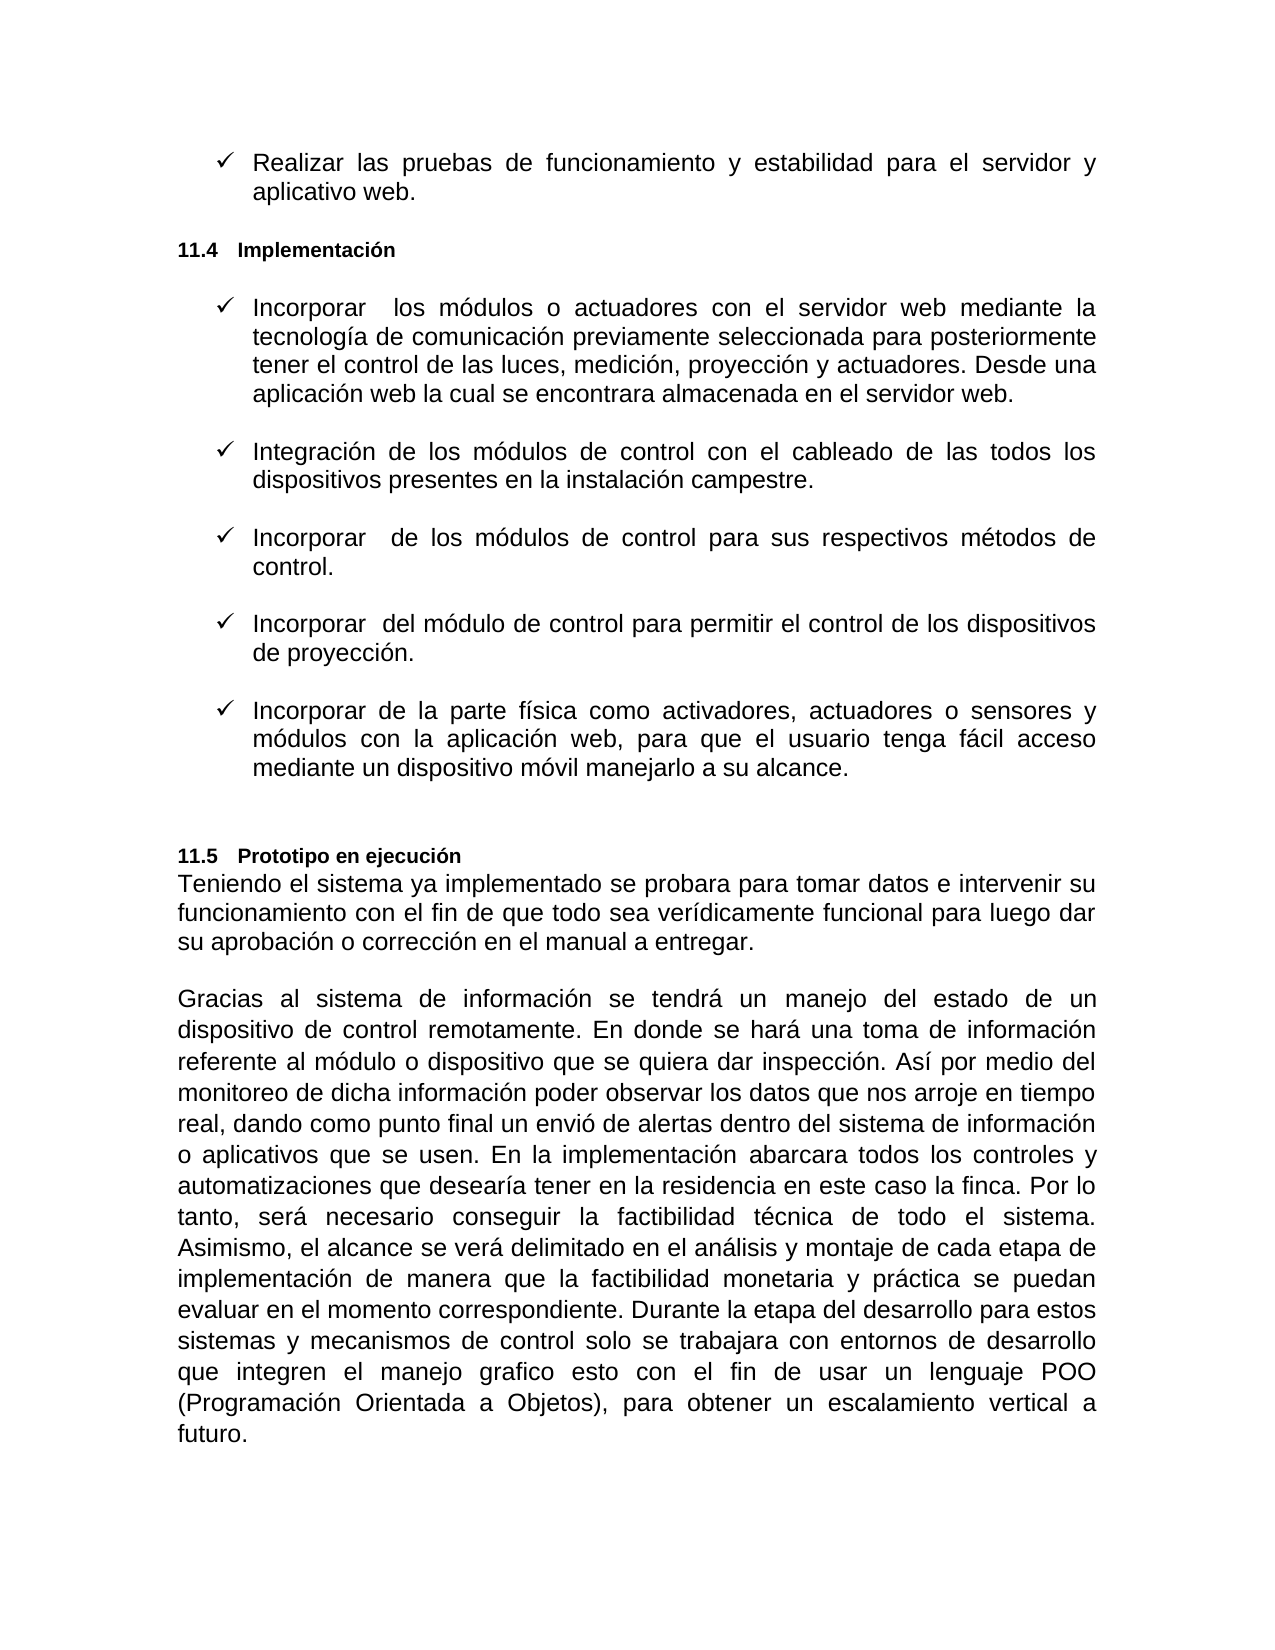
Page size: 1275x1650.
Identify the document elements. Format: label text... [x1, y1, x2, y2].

list Incorporar de los módulos de control para sus respectivos métodos de control. [215, 523, 1098, 581]
text Gracias al sistema de información se tendrá un manejo del estado de un dispositivo de control remotamente. En donde se hará una toma de información referente al módulo o dispositivo que se quiera dar inspección. Así por medio del monitoreo de dicha información poder observar los datos que nos arroje en tiempo real, dando como punto final un envió de alertas dentro del sistema de información o aplicativos que se usen. En la implementación abarcara todos los controles y automatizaciones que desearía tener en la residencia en este caso la finca. Por lo tanto, será necesario conseguir la factibilidad técnica de todo el sistema. Asimismo, el alcance se verá delimitado en el análisis y montaje de cada etapa de implementación de manera que la factibilidad monetaria y práctica se puedan evaluar en el momento correspondiente. Durante la etapa del desarrollo para estos sistemas y mecanismos de control solo se trabajara con entornos de desarrollo que integren el manejo grafico esto con el fin de usar un lenguaje POO (Programación Orientada a Objetos), para obtener un escalamiento vertical a futuro. [177, 984, 1098, 1448]
list Incorporar los módulos o actuadores con el servidor web mediante la tecnología de comunicación previamente seleccionada para posteriormente tener el control de las luces, medición, proyección y actuadores. Desde una aplicación web la cual se encontrara almacenada en el servidor web. [215, 293, 1098, 408]
list Integración de los módulos de control con el cableado de las todos los dispositivos presentes en la instalación campestre. [215, 437, 1098, 494]
subtitle Implementación [177, 238, 1098, 262]
text Teniendo el sistema ya implementado se probara para tomar datos e intervenir su funcionamiento con el fin de que todo sea verídicamente funcional para luego dar su aprobación o corrección en el manual a entregar. [177, 869, 1098, 956]
subtitle Prototipo en ejecución [177, 844, 1098, 868]
list Incorporar de la parte física como activadores, actuadores o sensores y módulos con la aplicación web, para que el usuario tenga fácil acceso mediante un dispositivo móvil manejarlo a su alcance. [215, 696, 1098, 782]
list Incorporar del módulo de control para permitir el control de los dispositivos de proyección. [215, 609, 1098, 667]
list Realizar las pruebas de funcionamiento y estabilidad para el servidor y aplicativo web. [215, 148, 1098, 205]
